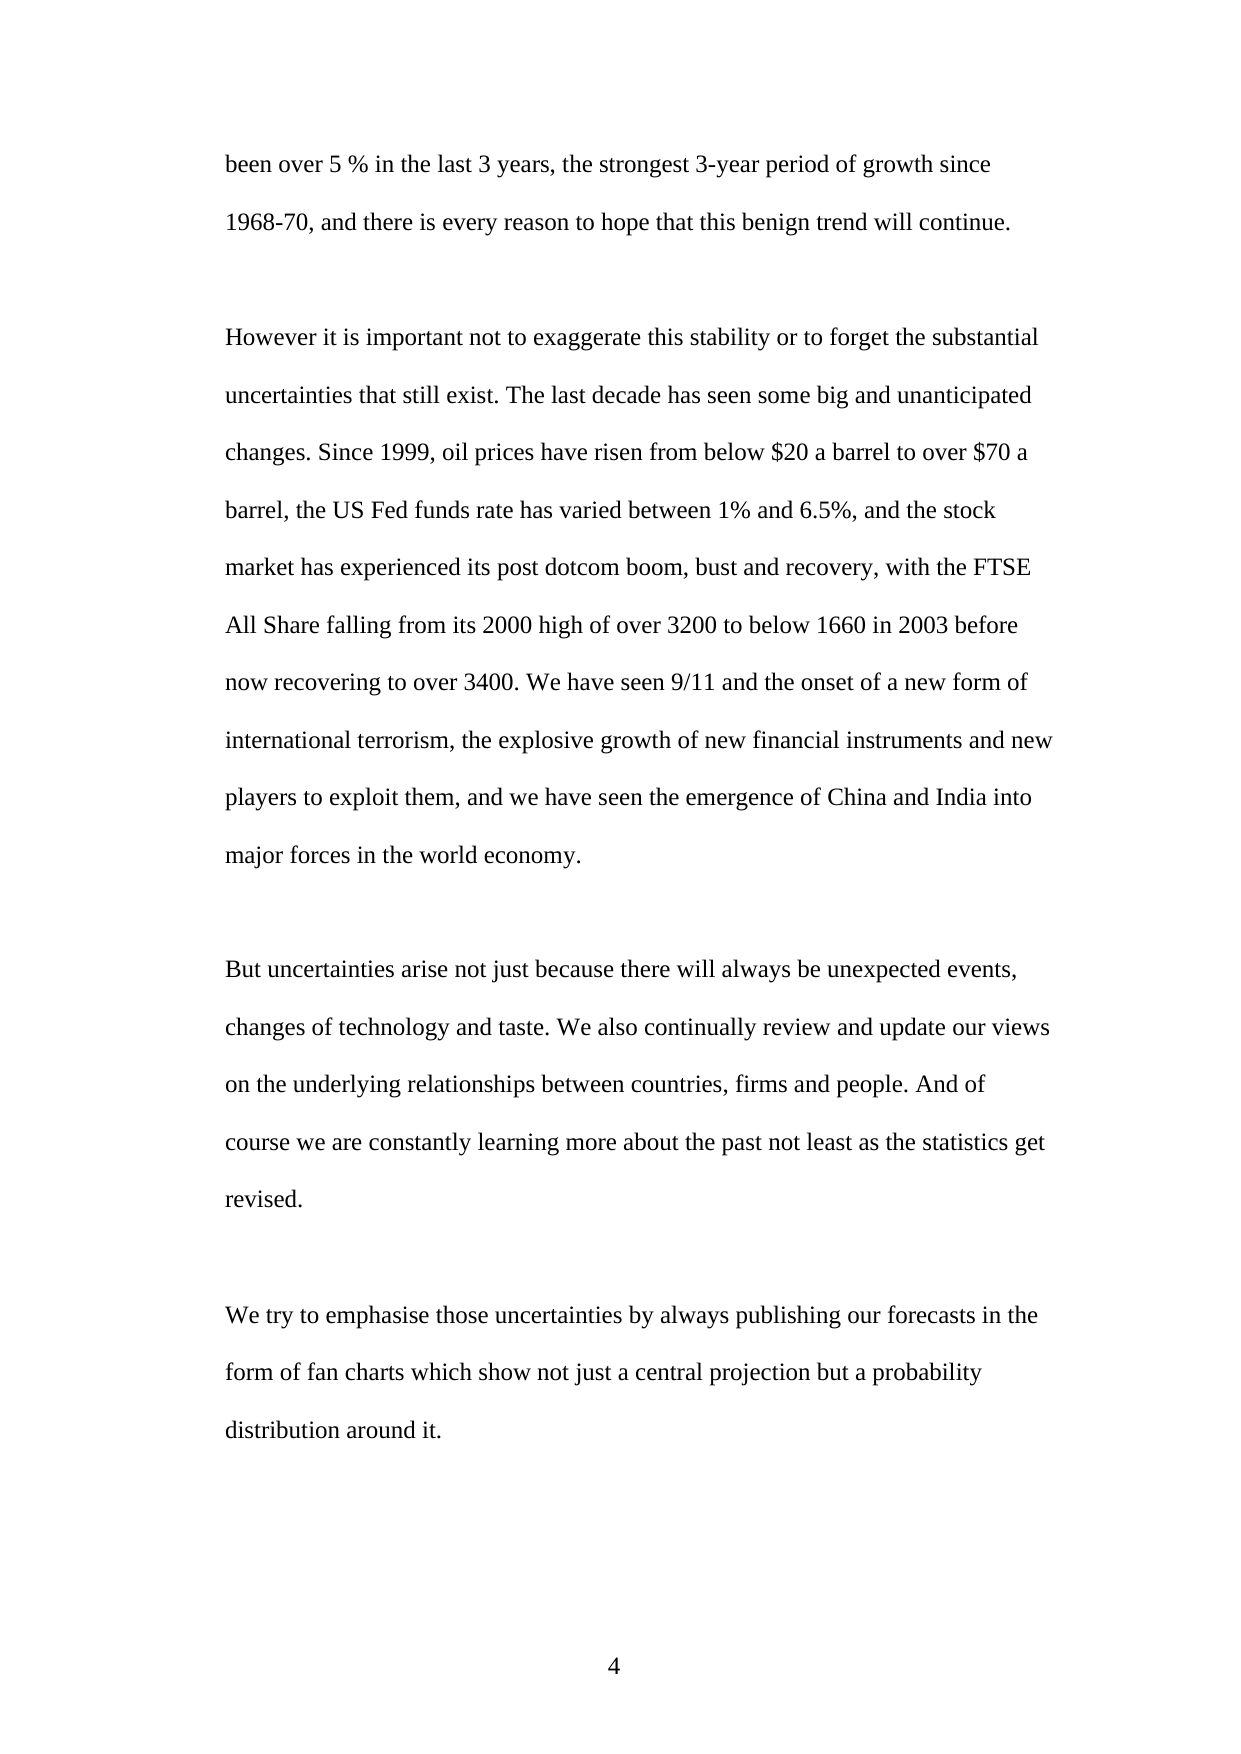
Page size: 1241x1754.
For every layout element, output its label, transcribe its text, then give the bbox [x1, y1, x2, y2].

text But uncertainties arise not just because there will always be unexpected events, changes of technology and taste. We also continually review and update our views on the underlying relationships between countries, firms and people. And of course we are constantly learning more about the past not least as the statistics get revised. [225, 954, 1052, 1213]
text been over 5 % in the last 3 years, the strongest 3-year period of growth since 1968-70, and there is every reason to hope that this benign trend will continue. [225, 149, 1012, 236]
text We try to emphasise those uncertainties by always publishing our forecasts in the form of fan charts which show not just a central projection but a probability distribution around it. [225, 1300, 1041, 1443]
text However it is important not to exaggerate this stability or to forget the substantial uncertainties that still exist. The last decade has seen some big and unanticipated changes. Since 1999, oil prices have risen from below $20 a barrel to over $70 a barrel, the US Fed funds rate has varied between 1% and 6.5%, and the stock market has experienced its post dotcom boom, bust and recovery, with the FTSE All Share falling from its 2000 high of over 3200 to below 1660 in 2003 before now recovering to over 3400. We have seen 9/11 and the onset of a new form of international terrorism, the explosive growth of new financial instruments and new players to exploit them, and we have seen the emergence of China and India into major forces in the world economy. [225, 322, 1056, 868]
